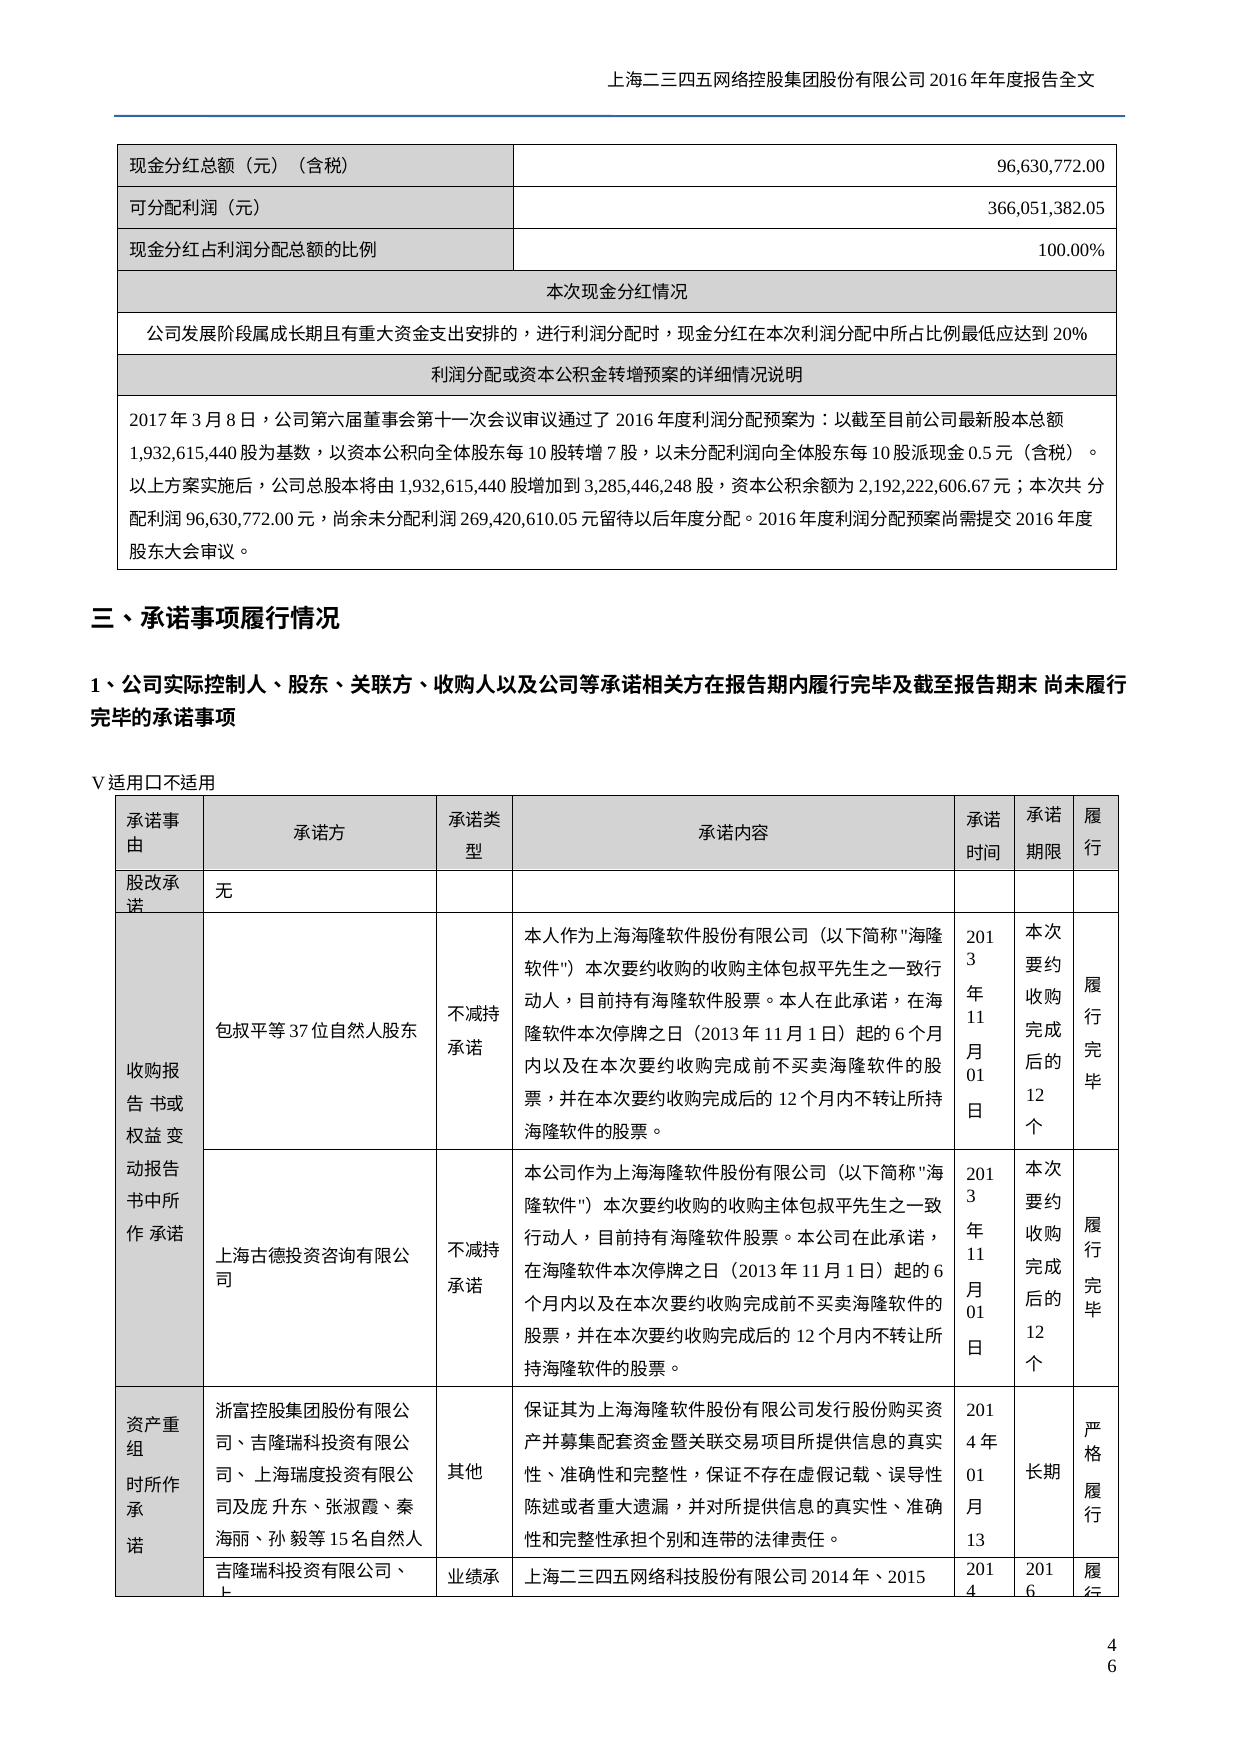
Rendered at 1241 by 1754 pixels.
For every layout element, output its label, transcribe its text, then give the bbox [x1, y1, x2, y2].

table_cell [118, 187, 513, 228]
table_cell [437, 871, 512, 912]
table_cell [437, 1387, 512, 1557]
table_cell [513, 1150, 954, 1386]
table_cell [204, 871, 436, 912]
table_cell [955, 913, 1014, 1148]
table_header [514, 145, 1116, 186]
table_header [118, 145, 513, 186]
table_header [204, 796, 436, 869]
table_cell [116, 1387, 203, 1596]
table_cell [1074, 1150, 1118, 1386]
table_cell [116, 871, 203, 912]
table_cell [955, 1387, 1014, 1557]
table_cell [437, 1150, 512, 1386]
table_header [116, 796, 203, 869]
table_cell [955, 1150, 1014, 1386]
text 1、公司实际控制人、股东、关联方、收购人以及公司等承诺相关方在报告期内履行完毕及截至报告期末 尚未履行完毕的承诺事项 [90, 666, 1144, 732]
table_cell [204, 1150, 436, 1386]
text 三、承诺事项履行情况 [90, 601, 1144, 635]
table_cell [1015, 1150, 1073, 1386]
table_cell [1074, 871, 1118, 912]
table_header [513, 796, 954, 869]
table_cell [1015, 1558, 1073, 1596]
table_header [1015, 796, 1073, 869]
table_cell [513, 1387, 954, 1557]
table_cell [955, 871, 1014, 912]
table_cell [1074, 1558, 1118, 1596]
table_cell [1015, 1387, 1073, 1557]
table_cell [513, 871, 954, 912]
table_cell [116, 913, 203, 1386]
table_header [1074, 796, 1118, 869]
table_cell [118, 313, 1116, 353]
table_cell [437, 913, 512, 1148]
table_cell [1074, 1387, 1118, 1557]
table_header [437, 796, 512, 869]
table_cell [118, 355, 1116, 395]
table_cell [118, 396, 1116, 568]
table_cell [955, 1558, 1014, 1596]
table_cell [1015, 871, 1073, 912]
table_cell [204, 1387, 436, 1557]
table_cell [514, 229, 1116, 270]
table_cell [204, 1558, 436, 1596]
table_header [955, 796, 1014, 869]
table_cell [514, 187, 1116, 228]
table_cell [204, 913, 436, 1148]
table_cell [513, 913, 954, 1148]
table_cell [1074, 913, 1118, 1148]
text V适用口不适用 [91, 769, 1144, 795]
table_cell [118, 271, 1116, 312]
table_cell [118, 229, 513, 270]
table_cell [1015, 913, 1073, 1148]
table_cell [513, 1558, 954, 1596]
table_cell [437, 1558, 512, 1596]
